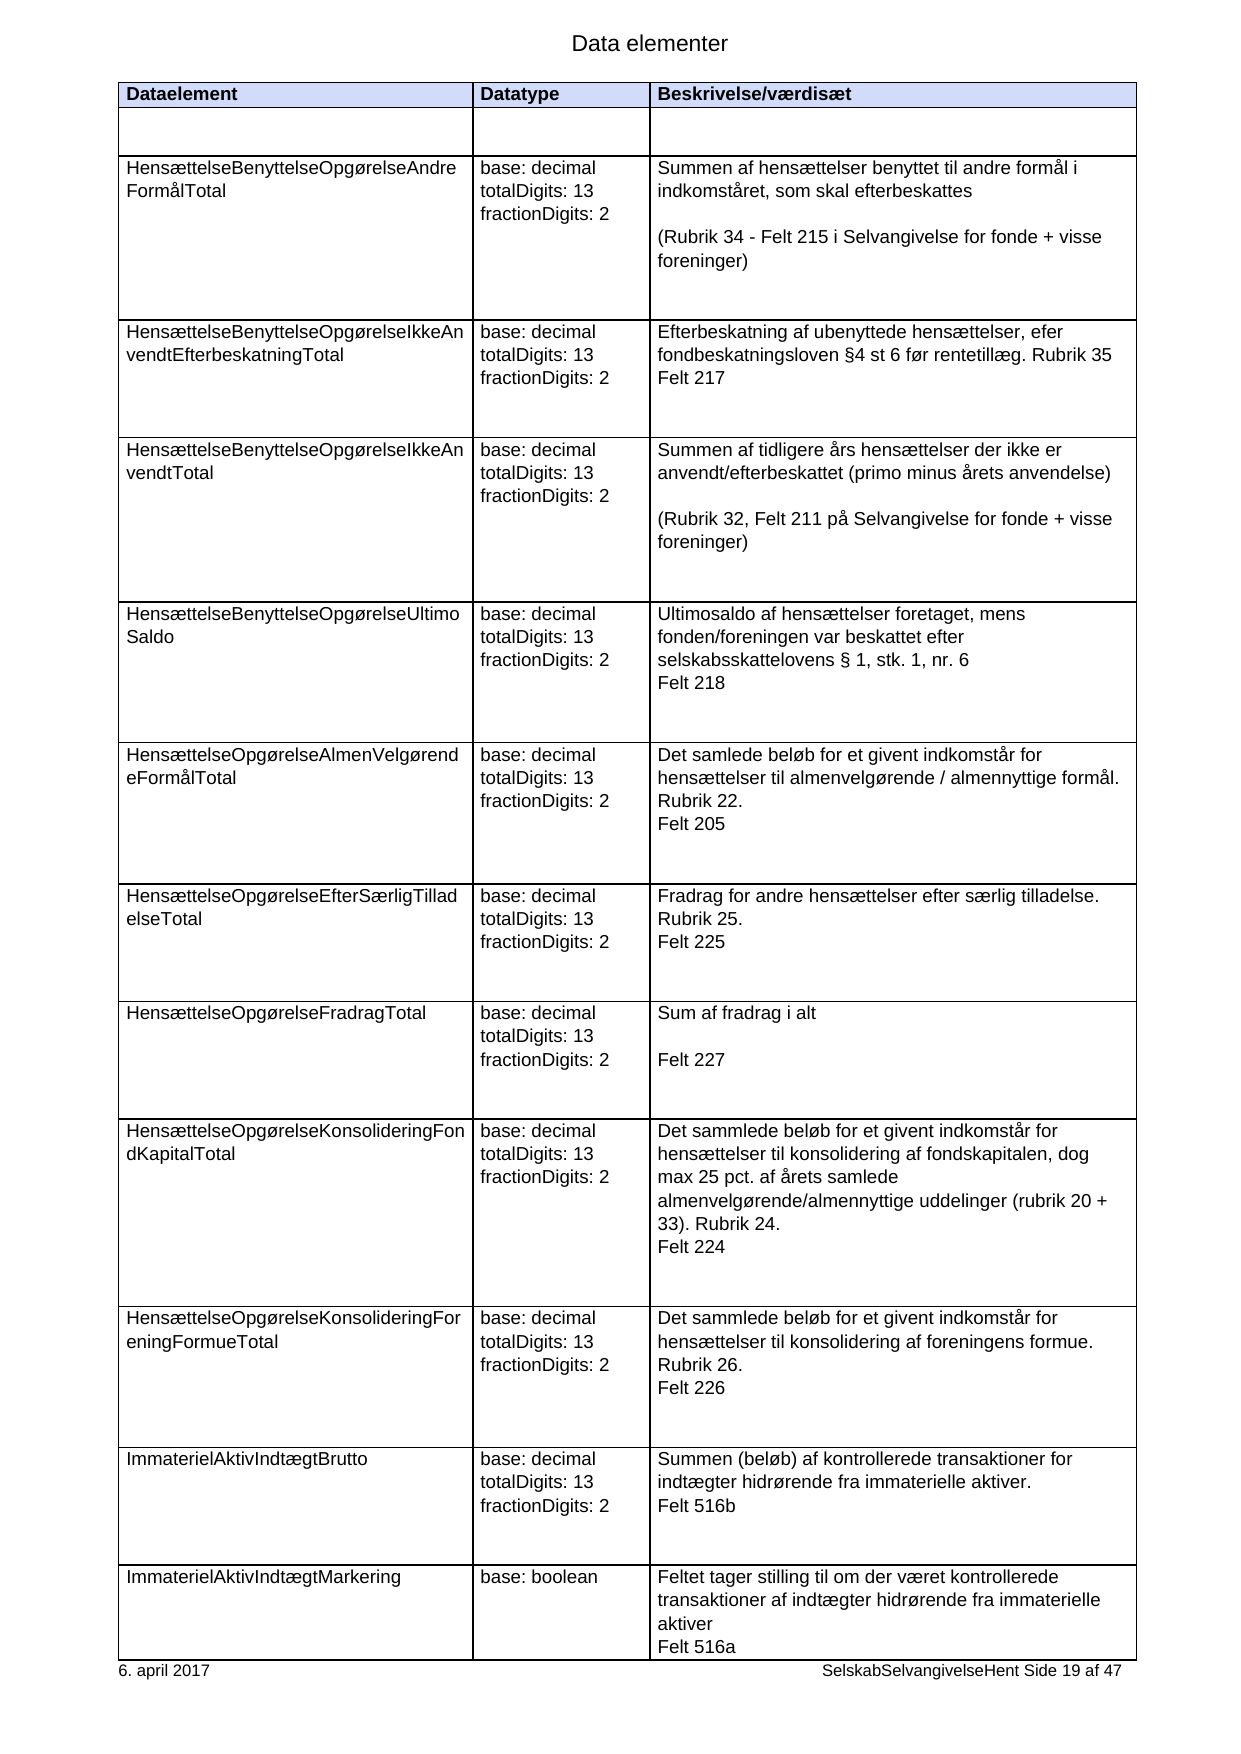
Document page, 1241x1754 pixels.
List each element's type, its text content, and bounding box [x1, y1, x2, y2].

table_cell Det samlede beløb for et givent indkomstår for hensættelser til almenvelgørende / almennyttige formål. Rubrik 22. Felt 205 [651, 743, 1136, 883]
table_cell base: decimal totalDigits: 13 fractionDigits: 2 [474, 1120, 649, 1306]
table_cell Fradrag for andre hensættelser efter særlig tilladelse. Rubrik 25. Felt 225 [651, 885, 1136, 1001]
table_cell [651, 108, 1136, 155]
table_cell ImmaterielAktivIndtægtBrutto [119, 1448, 472, 1564]
table_cell base: decimal totalDigits: 13 fractionDigits: 2 [474, 157, 649, 319]
table_cell HensættelseBenyttelseOpgørelseIkkeAnvendtEfterbeskatningTotal [119, 321, 472, 437]
table_cell base: decimal totalDigits: 13 fractionDigits: 2 [474, 885, 649, 1001]
table_cell HensættelseBenyttelseOpgørelseAndreFormålTotal [119, 157, 472, 319]
table_cell base: decimal totalDigits: 13 fractionDigits: 2 [474, 1002, 649, 1118]
table_cell HensættelseOpgørelseEfterSærligTilladelseTotal [119, 885, 472, 1001]
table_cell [119, 1566, 472, 1659]
table_cell Efterbeskatning af ubenyttede hensættelser, efer fondbeskatningsloven §4 st 6 før rentetillæg. Rubrik 35 Felt 217 [651, 321, 1136, 437]
table_cell HensættelseOpgørelseFradragTotal [119, 1002, 472, 1118]
table_cell HensættelseBenyttelseOpgørelseUltimoSaldo [119, 603, 472, 742]
table_cell base: decimal totalDigits: 13 fractionDigits: 2 [474, 1307, 649, 1447]
table_cell base: decimal totalDigits: 13 fractionDigits: 2 [474, 743, 649, 883]
table_cell HensættelseOpgørelseAlmenVelgørendeFormålTotal [119, 743, 472, 883]
table_cell base: decimal totalDigits: 13 fractionDigits: 2 [474, 321, 649, 437]
table_cell Det sammlede beløb for et givent indkomstår for hensættelser til konsolidering af fondskapitalen, dog max 25 pct. af årets samlede almenvelgørende/almennyttige uddelinger (rubrik 20 + 33). Rubrik 24. Felt 224 [651, 1120, 1136, 1306]
table_cell base: decimal totalDigits: 13 fractionDigits: 2 [474, 1448, 649, 1564]
table_cell HensættelseOpgørelseKonsolideringFondKapitalTotal [119, 1120, 472, 1306]
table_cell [474, 108, 649, 155]
table_cell Summen (beløb) af kontrollerede transaktioner for indtægter hidrørende fra immaterielle aktiver. Felt 516b [651, 1448, 1136, 1564]
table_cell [651, 1566, 1136, 1659]
table_cell Sum af fradrag i alt Felt 227 [651, 1002, 1136, 1118]
table_cell Summen af hensættelser benyttet til andre formål i indkomståret, som skal efterbeskattes (Rubrik 34 - Felt 215 i Selvangivelse for fonde + visse foreninger) [651, 157, 1136, 319]
table_header Dataelement [119, 83, 472, 107]
table_header Beskrivelse/værdisæt [651, 83, 1136, 107]
table_cell base: decimal totalDigits: 13 fractionDigits: 2 [474, 603, 649, 742]
table_cell HensættelseOpgørelseKonsolideringForeningFormueTotal [119, 1307, 472, 1447]
table_cell Det sammlede beløb for et givent indkomstår for hensættelser til konsolidering af foreningens formue. Rubrik 26. Felt 226 [651, 1307, 1136, 1447]
table_cell Ultimosaldo af hensættelser foretaget, mens fonden/foreningen var beskattet efter selskabsskattelovens § 1, stk. 1, nr. 6 Felt 218 [651, 603, 1136, 742]
table_cell base: boolean [474, 1566, 649, 1659]
table_header Datatype [474, 83, 649, 107]
table_cell Summen af tidligere års hensættelser der ikke er anvendt/efterbeskattet (primo minus årets anvendelse) (Rubrik 32, Felt 211 på Selvangivelse for fonde + visse foreninger) [651, 438, 1136, 601]
table_cell HensættelseBenyttelseOpgørelseIkkeAnvendtTotal [119, 438, 472, 601]
table_cell base: decimal totalDigits: 13 fractionDigits: 2 [474, 438, 649, 601]
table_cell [119, 108, 472, 155]
